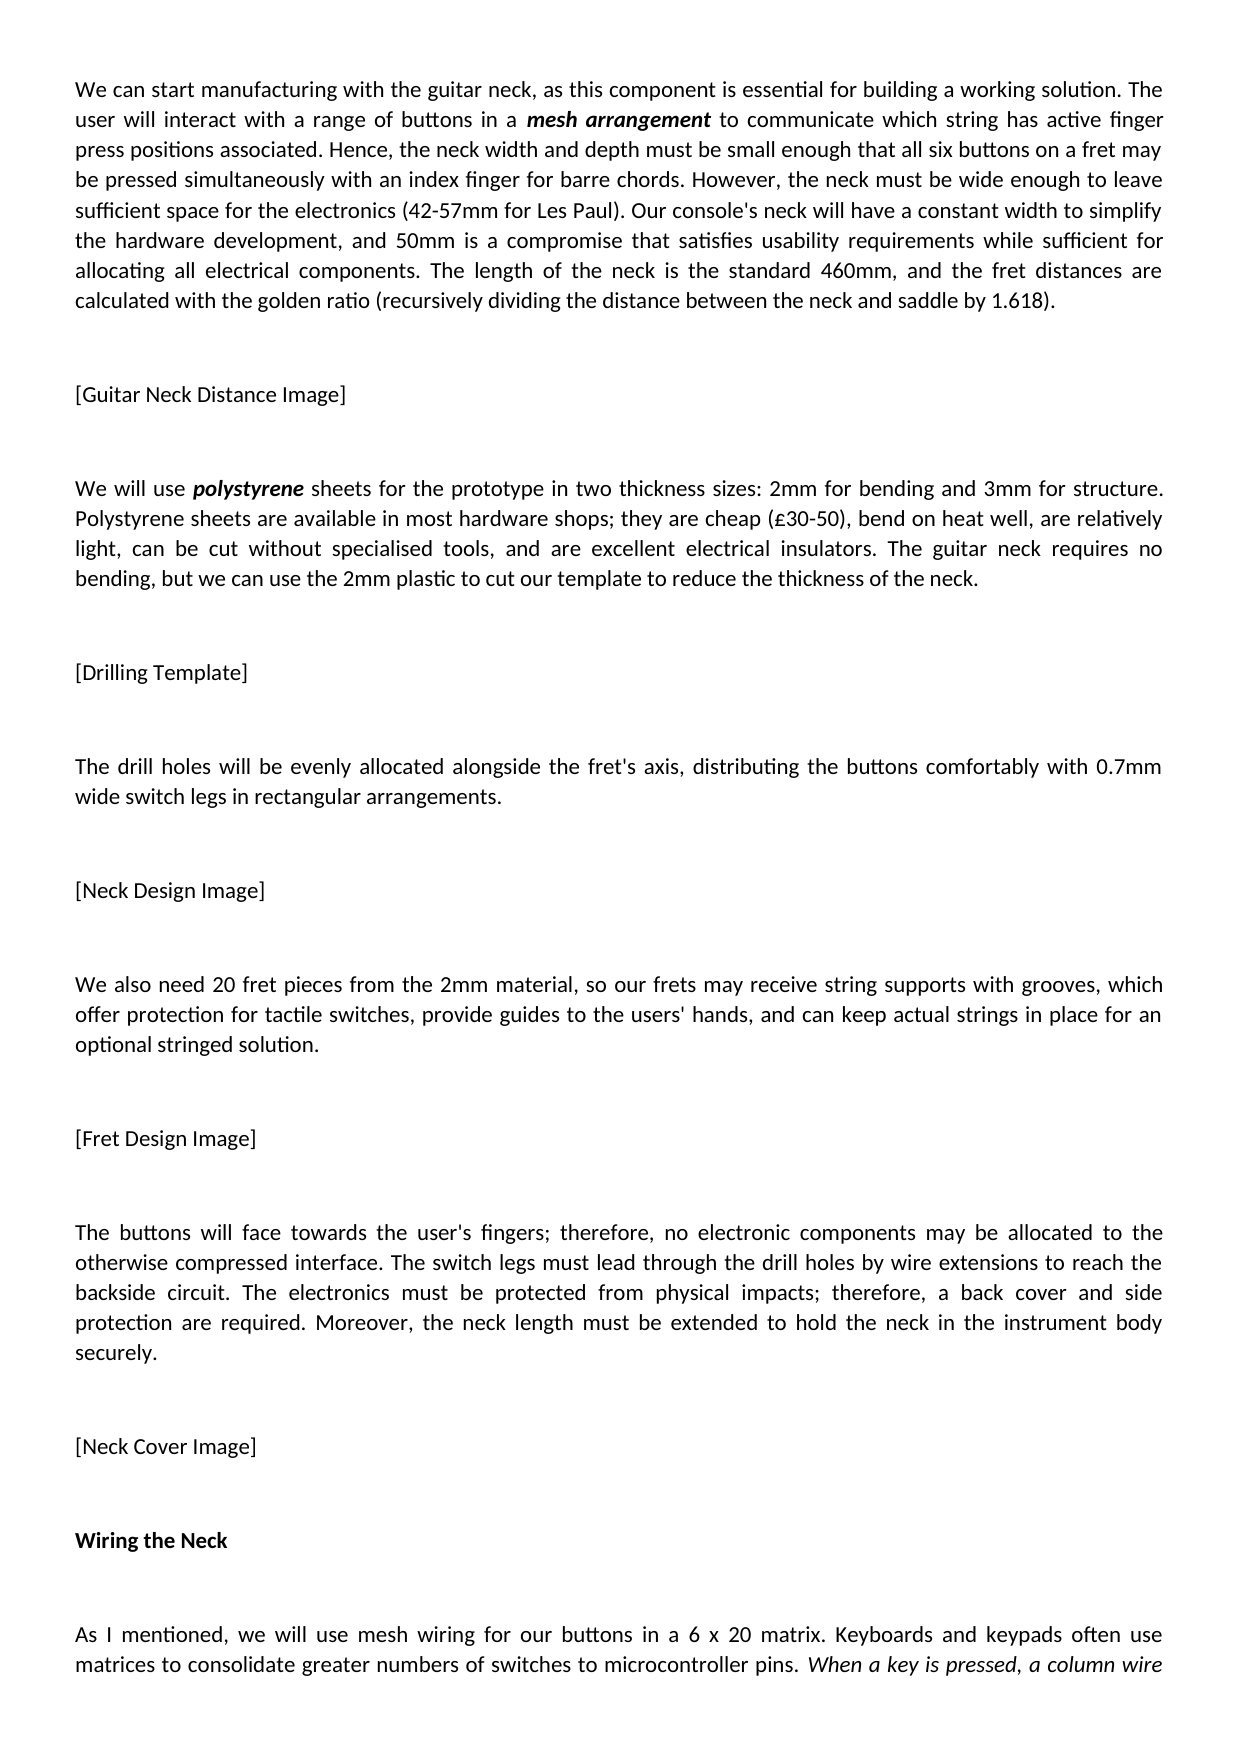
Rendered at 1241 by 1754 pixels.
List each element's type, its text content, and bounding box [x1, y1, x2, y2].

text [Drilling Template] [75, 658, 1165, 686]
text We can start manufacturing with the guitar neck, as this component is essential for building a working solution. The user will interact with a range of buttons in a mesh arrangement to communicate which string has active finger press positions associated. Hence, the neck width and depth must be small enough that all six buttons on a fret may be pressed simultaneously with an index finger for barre chords. However, the neck must be wide enough to leave sufficient space for the electronics (42-57mm for Les Paul). Our console's neck will have a constant width to simplify the hardware development, and 50mm is a compromise that satisfies usability requirements while sufficient for allocating all electrical components. The length of the neck is the standard 460mm, and the fret distances are calculated with the golden ratio (recursively dividing the distance between the neck and saddle by 1.618). [75, 75, 1165, 314]
text We also need 20 fret pieces from the 2mm material, so our frets may receive string supports with grooves, which offer protection for tactile switches, provide guides to the users' hands, and can keep actual strings in place for an optional stringed solution. [75, 970, 1165, 1058]
text [Guitar Neck Distance Image] [75, 380, 1165, 408]
text [Fret Design Image] [75, 1124, 1165, 1152]
text The drill holes will be evenly allocated alongside the fret's axis, distributing the buttons comfortably with 0.7mm wide switch legs in rectangular arrangements. [75, 752, 1165, 810]
text [Neck Design Image] [75, 876, 1165, 904]
text We will use polystyrene sheets for the prototype in two thickness sizes: 2mm for bending and 3mm for structure. Polystyrene sheets are available in most hardware shops; they are cheap (£30-50), bend on heat well, are relatively light, can be cut without specialised tools, and are excellent electrical insulators. The guitar neck requires no bending, but we can use the 2mm plastic to cut our template to reduce the thickness of the neck. [75, 474, 1165, 593]
text Wiring the Neck [75, 1526, 1165, 1554]
text The buttons will face towards the user's fingers; therefore, no electronic components may be allocated to the otherwise compressed interface. The switch legs must lead through the drill holes by wire extensions to reach the backside circuit. The electronics must be protected from physical impacts; therefore, a back cover and side protection are required. Moreover, the neck length must be extended to hold the neck in the instrument body securely. [75, 1218, 1165, 1367]
text [Neck Cover Image] [75, 1432, 1165, 1460]
